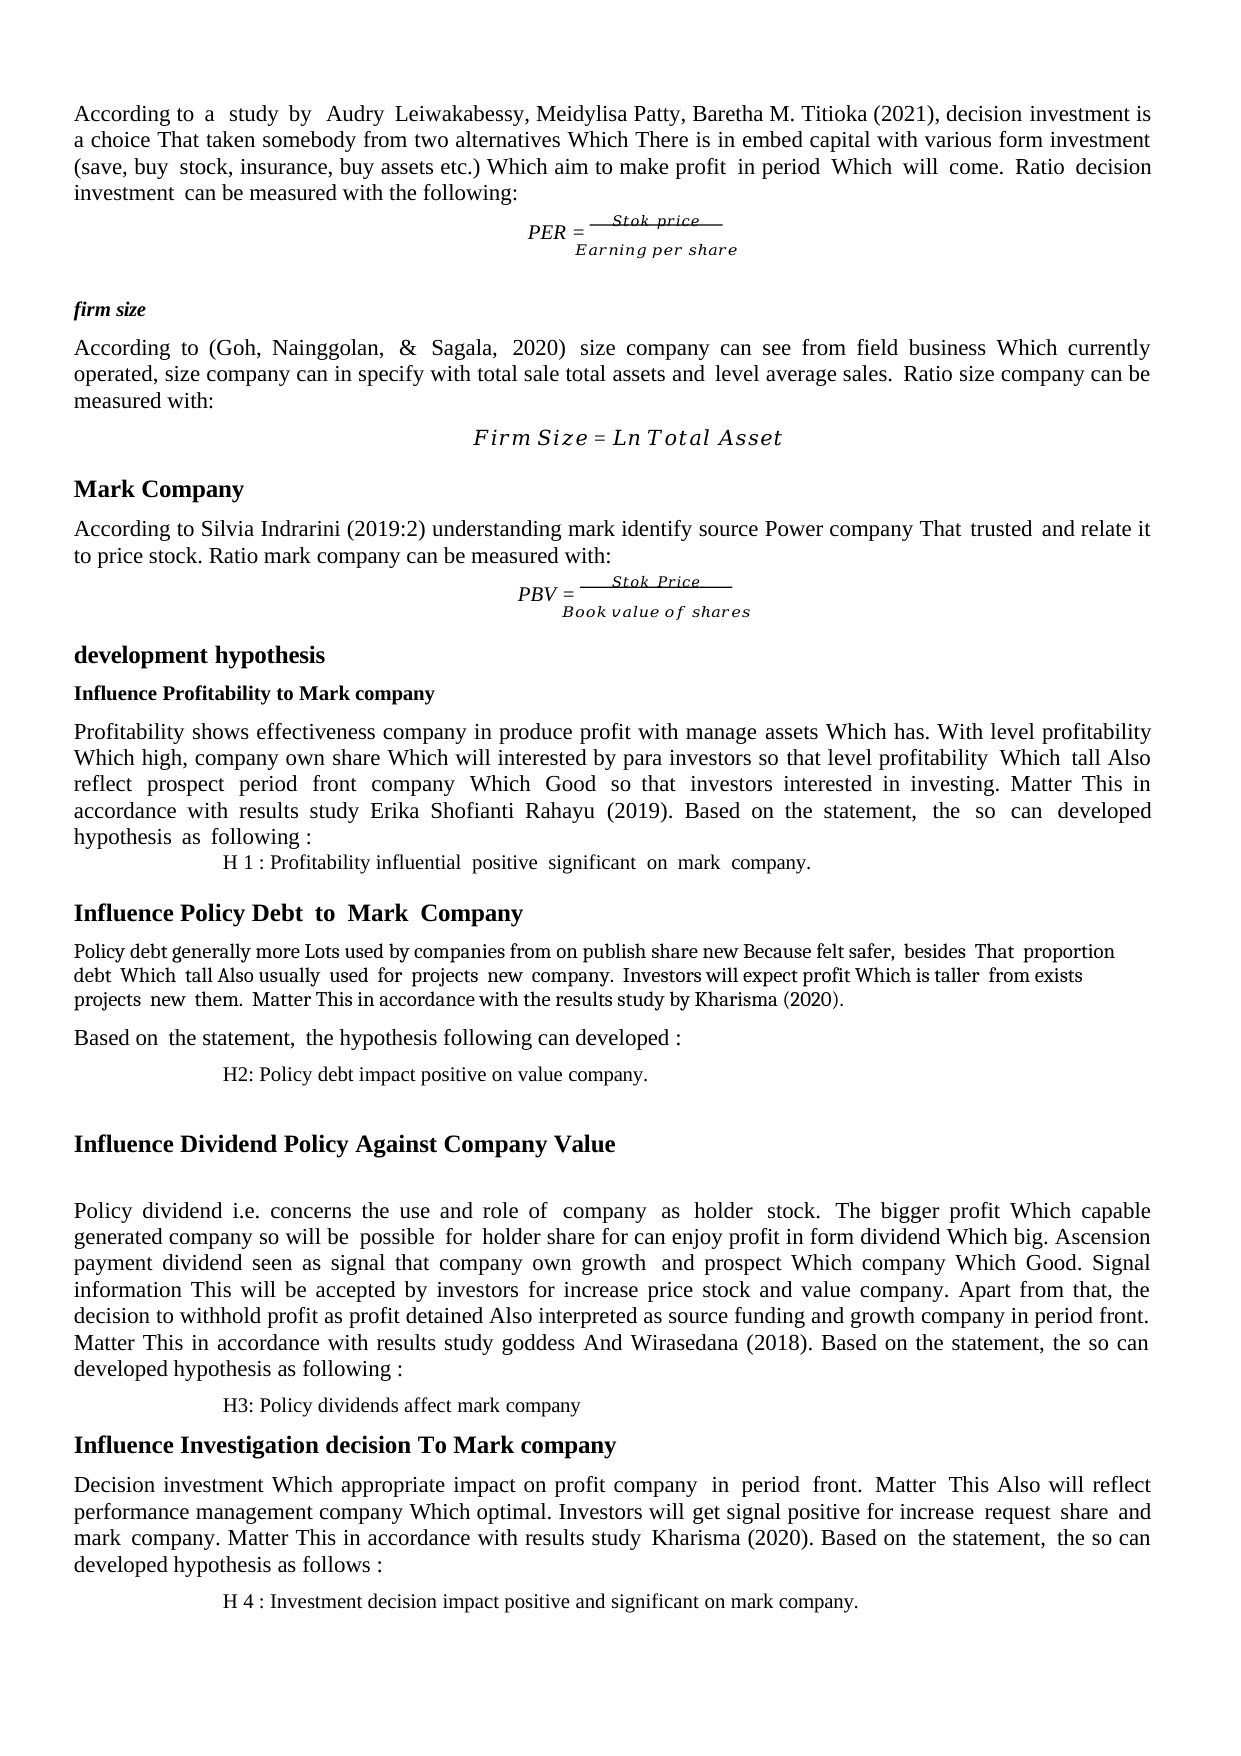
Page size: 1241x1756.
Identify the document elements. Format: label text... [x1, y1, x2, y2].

text H 4 : Investment decision impact positive and significant on mark company. [223, 1589, 1152, 1614]
text H2: Policy debt impact positive on value company. [223, 1063, 1152, 1087]
text PBV = 𝑆𝑡𝑜𝑘 𝑃𝑟𝑖𝑐𝑒 [74, 569, 1144, 592]
text Policy dividend i.e. concerns the use and role of company as holder stock. The bigger profit Which capable generated company so will be possible for holder share for can enjoy profit in form dividend Which big. Ascension payment dividend seen as signal that company own growth and prospect Which company Which Good. Signal information This will be accepted by investors for increase price stock and value company. Apart from that, the decision to withhold profit as profit detained Also interpreted as source funding and growth company in period front. Matter This in accordance with results study goddess And Wirasedana (2018). Based on the statement, the so can developed hypothesis as following : [74, 1197, 1152, 1381]
text 𝐸𝑎𝑟𝑛𝑖𝑛𝑔 𝑝𝑒𝑟 𝑠ℎ𝑎𝑟𝑒 [160, 244, 1152, 258]
text Based on the statement, the hypothesis following can developed : [74, 1024, 1152, 1050]
text Profitability shows effectiveness company in produce profit with manage assets Which has. With level profitability Which high, company own share Which will interested by para investors so that level profitability Which tall Also reflect prospect period front company Which Good so that investors interested in investing. Matter This in accordance with results study Erika Shofianti Rahayu (2019). Based on the statement, the so can developed hypothesis as following : [74, 718, 1152, 849]
text PER = 𝑆𝑡𝑜𝑘 𝑝𝑟𝑖𝑐𝑒 [76, 207, 1152, 231]
text Policy debt generally more Lots used by companies from on publish share new Because felt safer, besides That proportion debt Which tall Also usually used for projects new company. Investors will expect profit Which is taller from exists projects new them. Matter This in accordance with the results study by Kharisma (2020). [74, 939, 1152, 1011]
text 𝐹𝑖𝑟𝑚 𝑆𝑖𝑧𝑒 = 𝐿𝑛 𝑇𝑜𝑡𝑎𝑙 𝐴𝑠𝑠𝑒𝑡 [103, 426, 1152, 450]
text firm size [74, 297, 1152, 321]
text H3: Policy dividends affect mark company [223, 1394, 1152, 1418]
text H 1 : Profitability influential positive significant on mark company. [223, 850, 1152, 874]
subtitle Influence Dividend Policy Against Company Value [74, 1129, 1152, 1158]
subtitle Influence Investigation decision To Mark company [74, 1430, 1152, 1459]
text Decision investment Which appropriate impact on profit company in period front. Matter This Also will reflect performance management company Which optimal. Investors will get signal positive for increase request share and mark company. Matter This in accordance with results study Kharisma (2020). Based on the statement, the so can developed hypothesis as follows : [74, 1472, 1152, 1577]
subtitle Influence Policy Debt to Mark Company [74, 898, 1152, 927]
subtitle Mark Company [74, 474, 1152, 503]
text According to (Goh, Nainggolan, & Sagala, 2020) size company can see from field business Which currently operated, size company can in specify with total sale total assets and level average sales. Ratio size company can be measured with: [74, 334, 1152, 413]
subtitle development hypothesis [74, 644, 1152, 668]
text According to a study by Audry Leiwakabessy, Meidylisa Patty, Baretha M. Titioka (2021), decision investment is a choice That taken somebody from two alternatives Which There is in embed capital with various form investment (save, buy stock, insurance, buy assets etc.) Which aim to make profit in period Which will come. Ratio decision investment can be measured with the following: [74, 100, 1152, 205]
text Influence Profitability to Mark company [74, 681, 1152, 705]
text According to Silvia Indrarini (2019:2) understanding mark identify source Power company That trusted and relate it to price stock. Ratio mark company can be measured with: [74, 515, 1152, 568]
text 𝐵𝑜𝑜𝑘 𝑣𝑎𝑙𝑢𝑒 𝑜𝑓 𝑠ℎ𝑎𝑟𝑒𝑠 [160, 605, 1152, 620]
